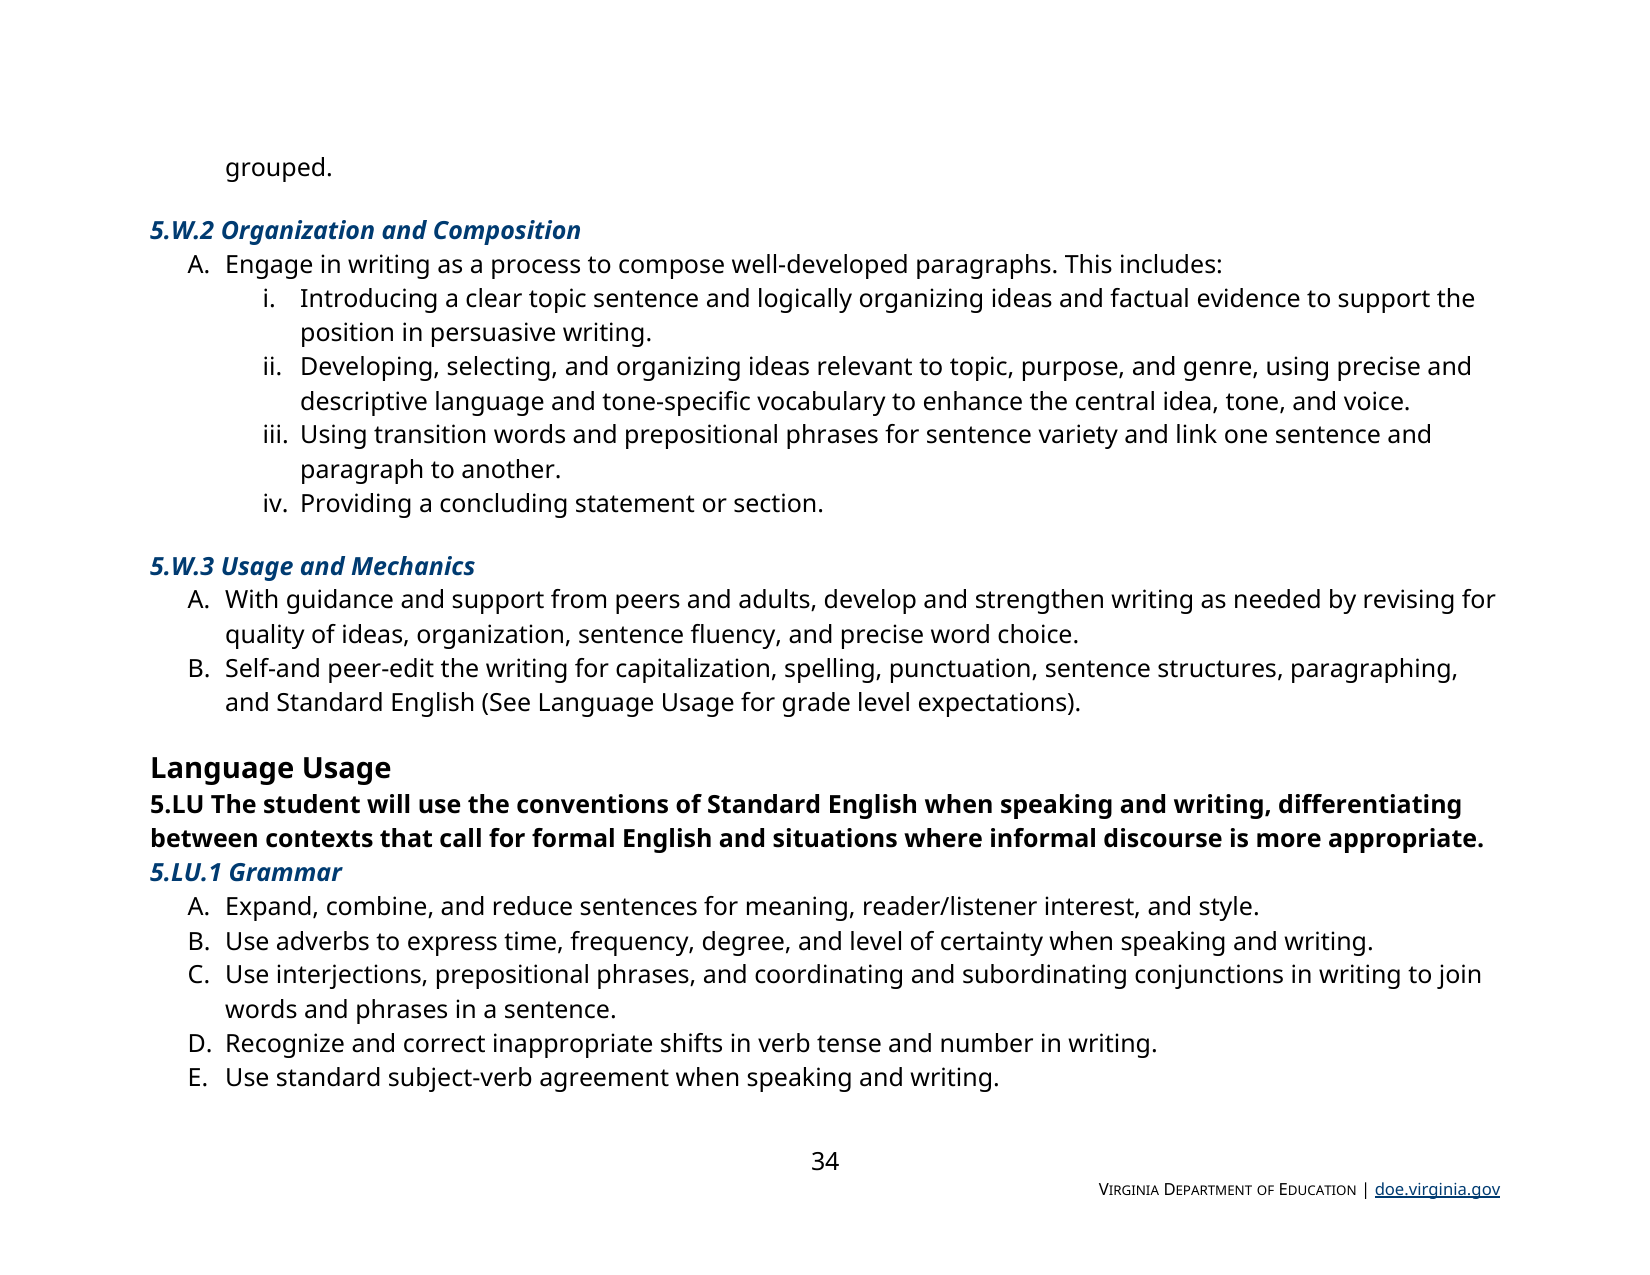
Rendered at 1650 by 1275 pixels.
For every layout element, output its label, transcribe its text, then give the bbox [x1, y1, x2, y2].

subtitle 5.LU.1 Grammar [150, 855, 1500, 889]
list Developing, selecting, and organizing ideas relevant to topic, purpose, and genre, using precise and descriptive language and tone-specific vocabulary to enhance the central idea, tone, and voice. [262, 349, 1500, 417]
list Use interjections, prepositional phrases, and coordinating and subordinating conjunctions in writing to join words and phrases in a sentence. [187, 957, 1500, 1025]
subtitle 5.W.3 Usage and Mechanics [150, 548, 1500, 582]
list Using transition words and prepositional phrases for sentence variety and link one sentence and paragraph to another. [262, 417, 1500, 485]
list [187, 150, 1500, 184]
list Engage in writing as a process to compose well-developed paragraphs. This includes: [187, 247, 1500, 281]
list Providing a concluding statement or section. [262, 485, 1500, 519]
subtitle Language Usage [150, 747, 1500, 787]
list Expand, combine, and reduce sentences for meaning, reader/listener interest, and style. [187, 889, 1500, 923]
list Introducing a clear topic sentence and logically organizing ideas and factual evidence to support the position in persuasive writing. [262, 281, 1500, 349]
list Use adverbs to express time, frequency, degree, and level of certainty when speaking and writing. [187, 923, 1500, 957]
list Recognize and correct inappropriate shifts in verb tense and number in writing. [187, 1025, 1500, 1059]
text 5.LU The student will use the conventions of Standard English when speaking and writing, differentiating between contexts that call for formal English and situations where informal discourse is more appropriate. [150, 787, 1500, 855]
list Self-and peer-edit the writing for capitalization, spelling, punctuation, sentence structures, paragraphing, and Standard English (See Language Usage for grade level expectations). [187, 650, 1500, 718]
list With guidance and support from peers and adults, develop and strengthen writing as needed by revising for quality of ideas, organization, sentence fluency, and precise word choice. [187, 582, 1500, 650]
subtitle 5.W.2 Organization and Composition [150, 213, 1500, 247]
list Use standard subject-verb agreement when speaking and writing. [187, 1059, 1500, 1093]
